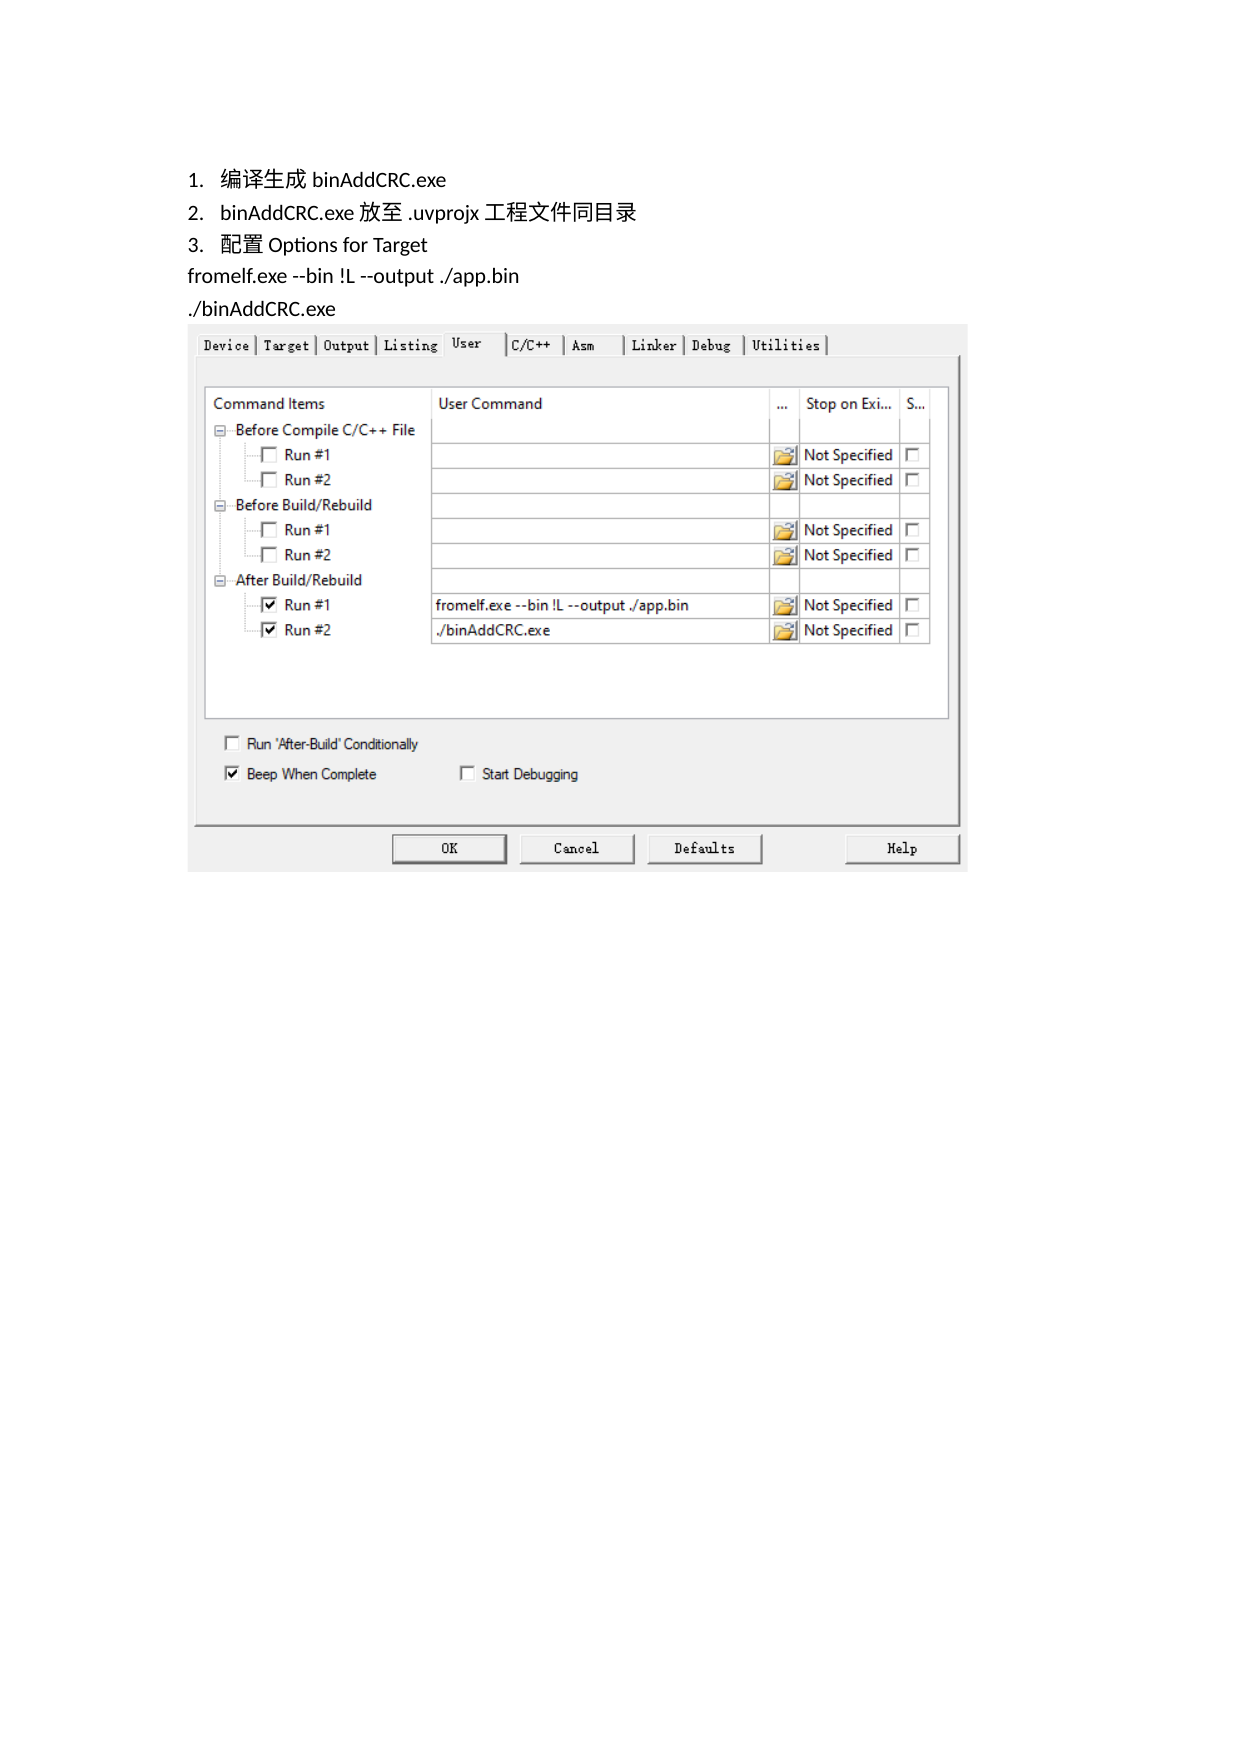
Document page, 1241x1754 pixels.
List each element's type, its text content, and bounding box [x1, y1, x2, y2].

list ./binAddCRC.exe [187, 292, 1053, 324]
list binAddCRC.exe放至 .uvprojx 工程文件同目录 [187, 194, 1053, 227]
list 编译生成binAddCRC.exe [187, 162, 1053, 194]
list fromelf.exe --bin !L --output ./app.bin [187, 259, 1053, 292]
picture [187, 324, 968, 872]
list 配置Options for Target [187, 227, 1053, 259]
